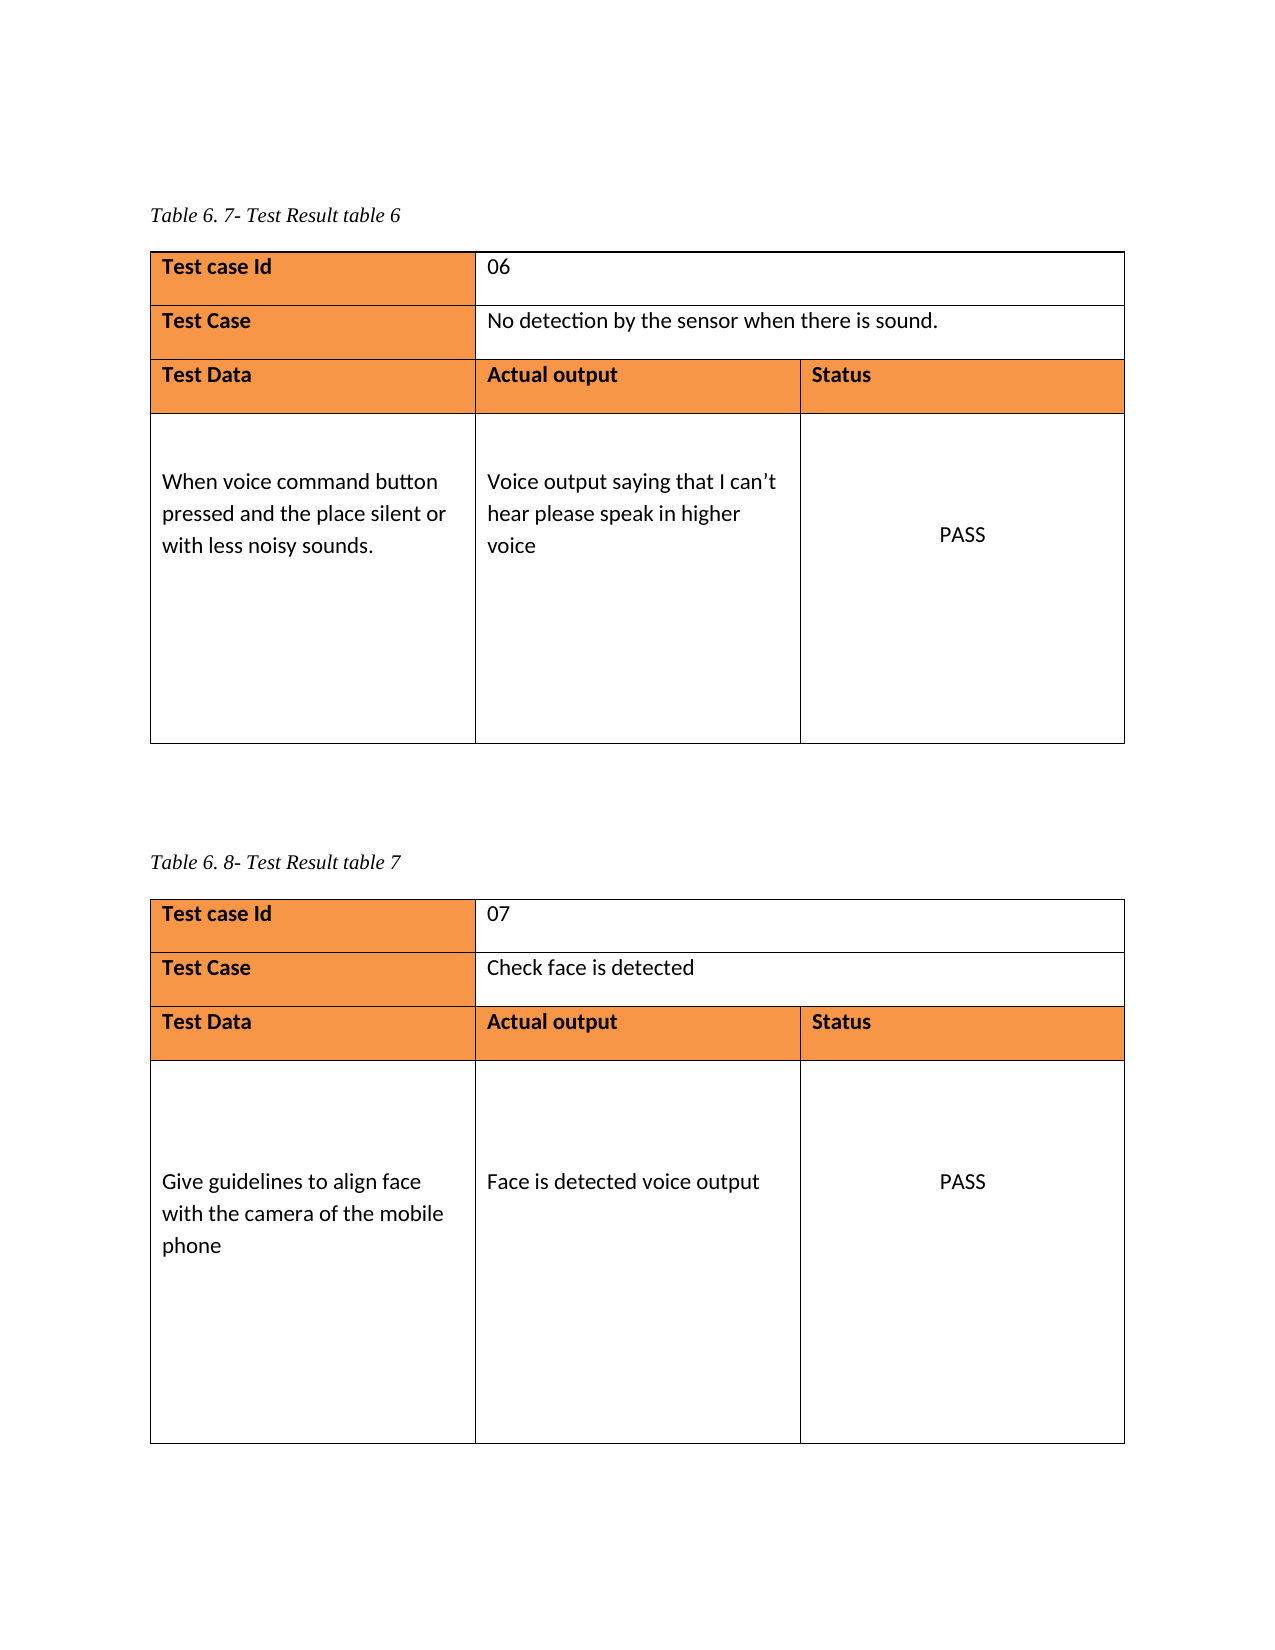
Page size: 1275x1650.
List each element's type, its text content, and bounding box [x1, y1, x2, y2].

table_cell Test Data [151, 360, 475, 413]
table_cell Actual output [476, 360, 800, 413]
table_cell Actual output [476, 1007, 800, 1060]
table_cell No detection by the sensor when there is sound. [476, 306, 1124, 359]
table_cell Test Data [151, 1007, 475, 1060]
table_cell Give guidelines to align face with the camera of the mobile phone [151, 1061, 475, 1443]
table_cell When voice command button pressed and the place silent or with less noisy sounds. [151, 414, 475, 743]
table_cell Status [801, 360, 1124, 413]
table_header Test case Id [151, 253, 475, 305]
table_cell PASS [801, 1061, 1124, 1443]
table_cell PASS [801, 414, 1124, 743]
table_header 06 [476, 253, 1124, 305]
table_cell Face is detected voice output [476, 1061, 800, 1443]
table_cell Voice output saying that I can’t hear please speak in higher voice [476, 414, 800, 743]
text Table 6. 7- Test Result table 6 [150, 203, 1125, 227]
table_cell Check face is detected [476, 953, 1124, 1006]
table_header 07 [476, 900, 1124, 952]
table_header Test case Id [151, 900, 475, 952]
table_cell Status [801, 1007, 1124, 1060]
table_cell Test Case [151, 306, 475, 359]
text Table 6. 8- Test Result table 7 [150, 850, 1125, 874]
table_cell Test Case [151, 953, 475, 1006]
